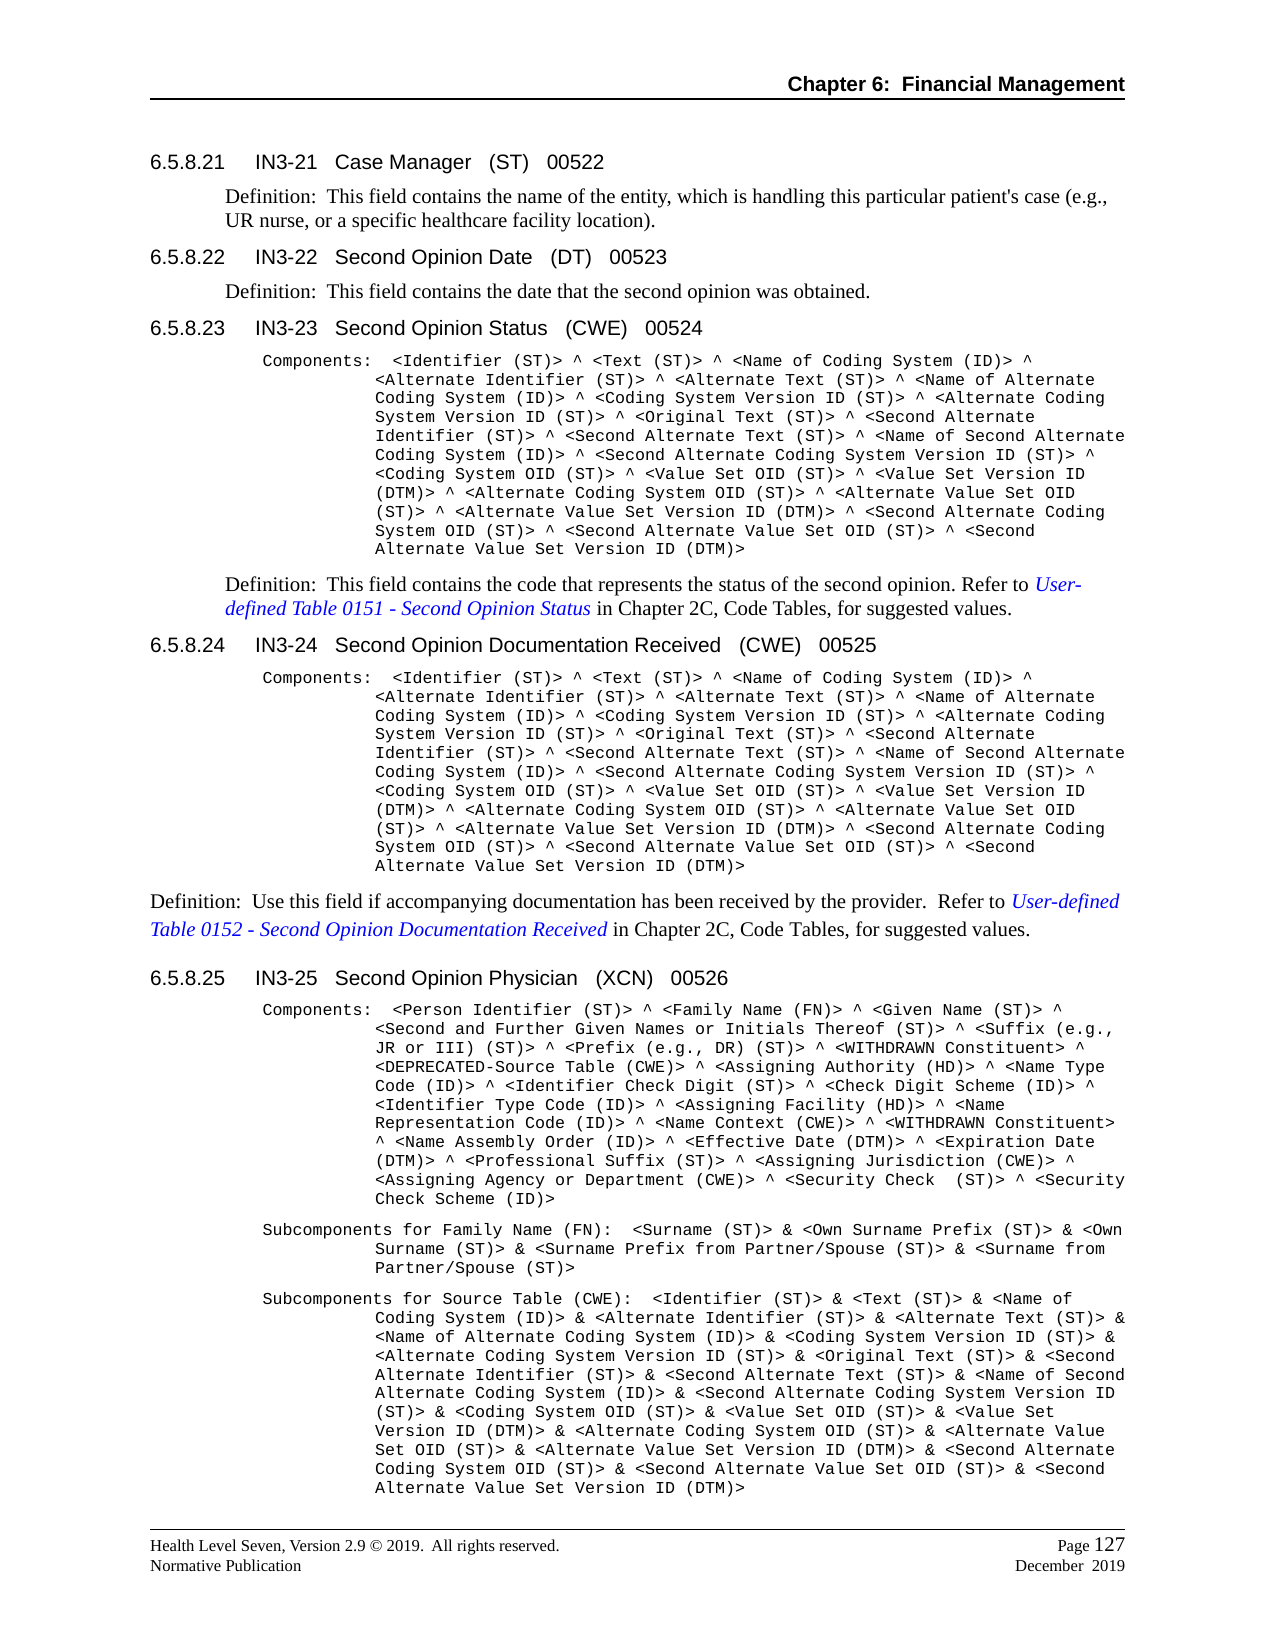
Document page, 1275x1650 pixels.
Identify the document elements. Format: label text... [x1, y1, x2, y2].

text Subcomponents for Family Name (FN): <Surname (ST)> & <Own Surname Prefix (ST)> & <Own Surname (ST)> & <Surname Prefix from Partner/Spouse (ST)> & <Surname from Partner/Spouse (ST)> [262, 1222, 1125, 1278]
text Components: <Identifier (ST)> ^ <Text (ST)> ^ <Name of Coding System (ID)> ^ <Alternate Identifier (ST)> ^ <Alternate Text (ST)> ^ <Name of Alternate Coding System (ID)> ^ <Coding System Version ID (ST)> ^ <Alternate Coding System Version ID (ST)> ^ <Original Text (ST)> ^ <Second Alternate Identifier (ST)> ^ <Second Alternate Text (ST)> ^ <Name of Second Alternate Coding System (ID)> ^ <Second Alternate Coding System Version ID (ST)> ^ <Coding System OID (ST)> ^ <Value Set OID (ST)> ^ <Value Set Version ID (DTM)> ^ <Alternate Coding System OID (ST)> ^ <Alternate Value Set OID (ST)> ^ <Alternate Value Set Version ID (DTM)> ^ <Second Alternate Coding System OID (ST)> ^ <Second Alternate Value Set OID (ST)> ^ <Second Alternate Value Set Version ID (DTM)> [262, 352, 1125, 560]
subtitle IN3-21 Case Manager (ST) 00522 [150, 150, 1125, 174]
text Definition: Use this field if accompanying documentation has been received by the provider. Refer to User-defined Table 0152 - Second Opinion Documentation Received in Chapter 2C, Code Tables, for suggested values. [150, 889, 1125, 941]
text Definition: This field contains the code that represents the status of the second opinion. Refer to User-defined Table 0151 - Second Opinion Status in Chapter 2C, Code Tables, for suggested values. [225, 572, 1125, 620]
subtitle IN3-23 Second Opinion Status (CWE) 00524 [150, 316, 1125, 340]
text Components: <Person Identifier (ST)> ^ <Family Name (FN)> ^ <Given Name (ST)> ^ <Second and Further Given Names or Initials Thereof (ST)> ^ <Suffix (e.g., JR or III) (ST)> ^ <Prefix (e.g., DR) (ST)> ^ <WITHDRAWN Constituent> ^ <DEPRECATED-Source Table (CWE)> ^ <Assigning Authority (HD)> ^ <Name Type Code (ID)> ^ <Identifier Check Digit (ST)> ^ <Check Digit Scheme (ID)> ^ <Identifier Type Code (ID)> ^ <Assigning Facility (HD)> ^ <Name Representation Code (ID)> ^ <Name Context (CWE)> ^ <WITHDRAWN Constituent> ^ <Name Assembly Order (ID)> ^ <Effective Date (DTM)> ^ <Expiration Date (DTM)> ^ <Professional Suffix (ST)> ^ <Assigning Jurisdiction (CWE)> ^ <Assigning Agency or Department (CWE)> ^ <Security Check (ST)> ^ <Security Check Scheme (ID)> [262, 1002, 1125, 1209]
subtitle IN3-25 Second Opinion Physician (XCN) 00526 [150, 965, 1125, 989]
text Definition: This field contains the date that the second opinion was obtained. [225, 279, 1125, 303]
text Subcomponents for Source Table (CWE): <Identifier (ST)> & <Text (ST)> & <Name of Coding System (ID)> & <Alternate Identifier (ST)> & <Alternate Text (ST)> & <Name of Alternate Coding System (ID)> & <Coding System Version ID (ST)> & <Alternate Coding System Version ID (ST)> & <Original Text (ST)> & <Second Alternate Identifier (ST)> & <Second Alternate Text (ST)> & <Name of Second Alternate Coding System (ID)> & <Second Alternate Coding System Version ID (ST)> & <Coding System OID (ST)> & <Value Set OID (ST)> & <Value Set Version ID (DTM)> & <Alternate Coding System OID (ST)> & <Alternate Value Set OID (ST)> & <Alternate Value Set Version ID (DTM)> & <Second Alternate Coding System OID (ST)> & <Second Alternate Value Set OID (ST)> & <Second Alternate Value Set Version ID (DTM)> [262, 1291, 1125, 1498]
text Definition: This field contains the name of the entity, which is handling this particular patient's case (e.g., UR nurse, or a specific healthcare facility location). [225, 184, 1125, 232]
subtitle IN3-24 Second Opinion Documentation Received (CWE) 00525 [150, 633, 1125, 657]
subtitle IN3-22 Second Opinion Date (DT) 00523 [150, 245, 1125, 269]
text Components: <Identifier (ST)> ^ <Text (ST)> ^ <Name of Coding System (ID)> ^ <Alternate Identifier (ST)> ^ <Alternate Text (ST)> ^ <Name of Alternate Coding System (ID)> ^ <Coding System Version ID (ST)> ^ <Alternate Coding System Version ID (ST)> ^ <Original Text (ST)> ^ <Second Alternate Identifier (ST)> ^ <Second Alternate Text (ST)> ^ <Name of Second Alternate Coding System (ID)> ^ <Second Alternate Coding System Version ID (ST)> ^ <Coding System OID (ST)> ^ <Value Set OID (ST)> ^ <Value Set Version ID (DTM)> ^ <Alternate Coding System OID (ST)> ^ <Alternate Value Set OID (ST)> ^ <Alternate Value Set Version ID (DTM)> ^ <Second Alternate Coding System OID (ST)> ^ <Second Alternate Value Set OID (ST)> ^ <Second Alternate Value Set Version ID (DTM)> [262, 669, 1125, 877]
